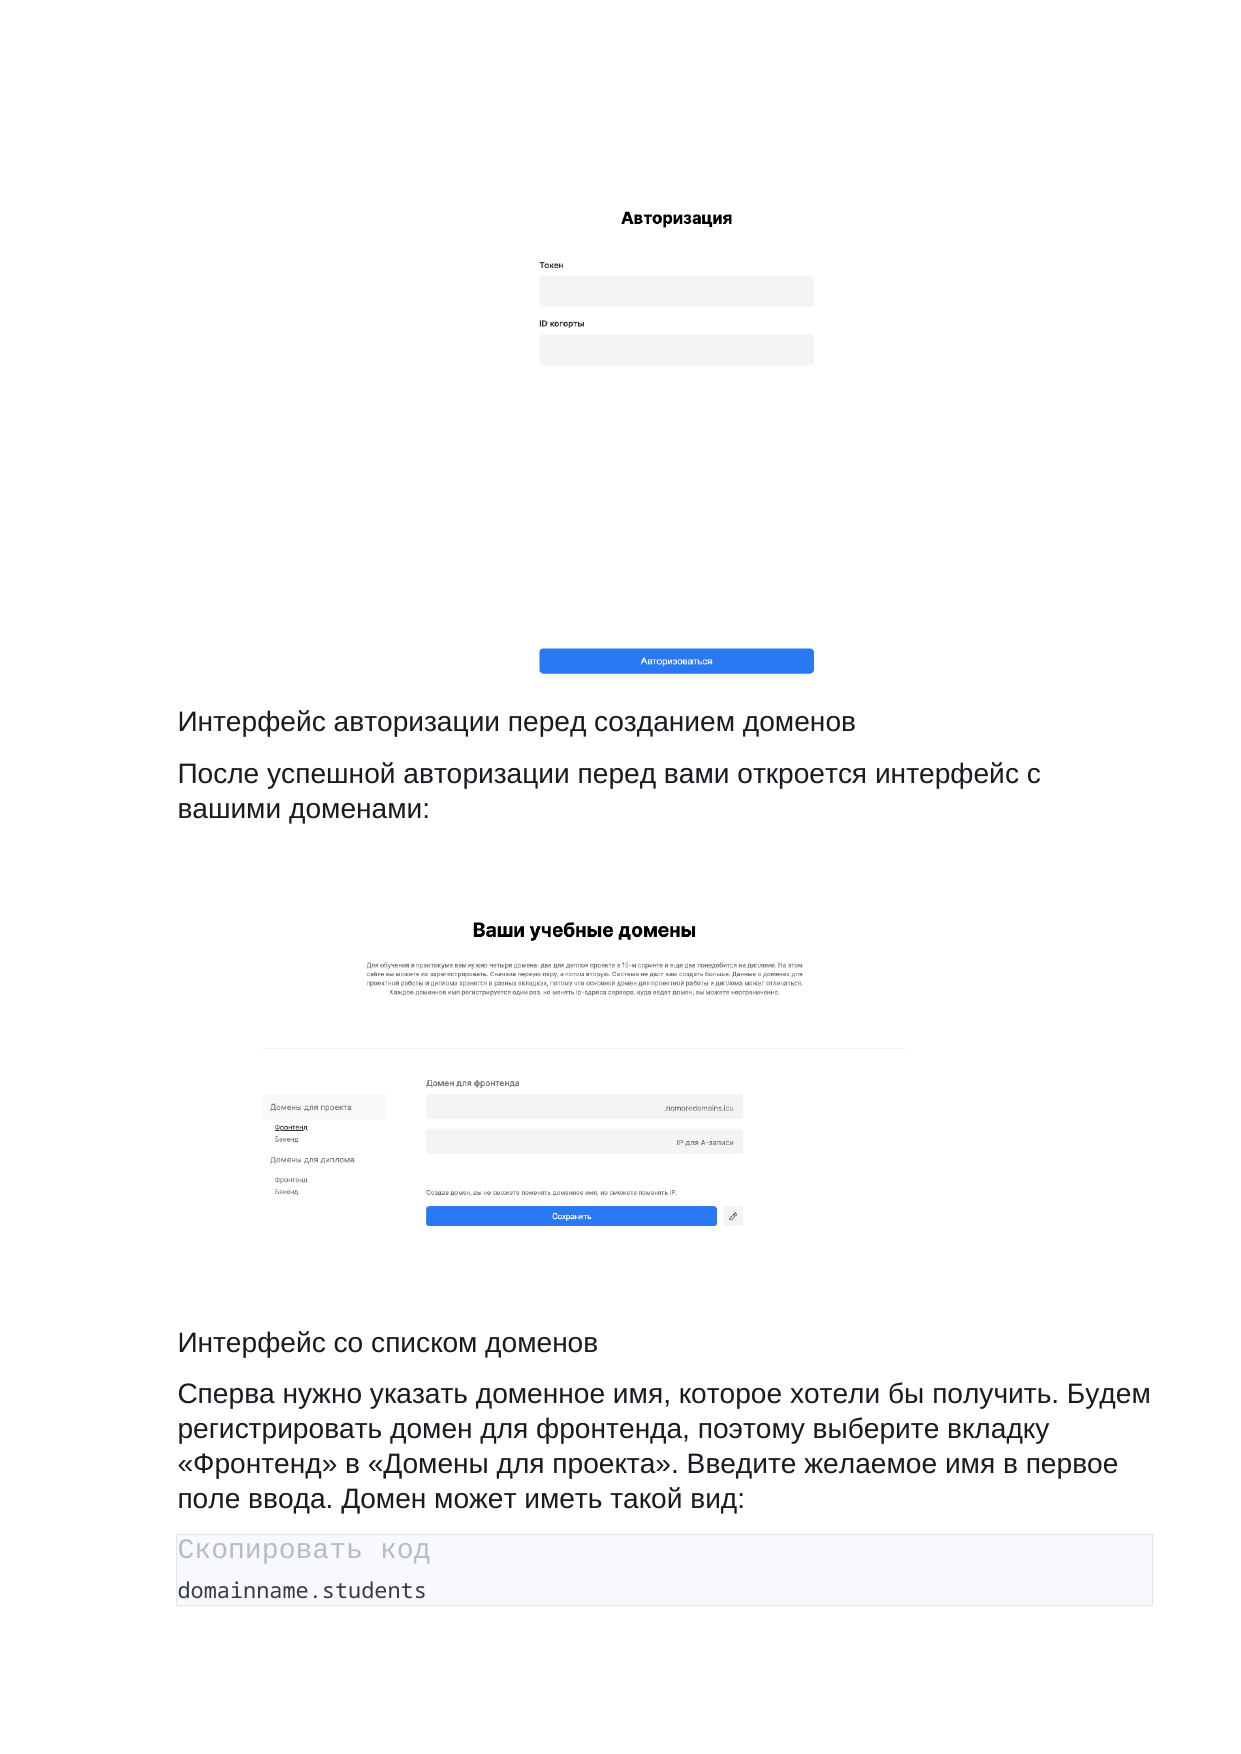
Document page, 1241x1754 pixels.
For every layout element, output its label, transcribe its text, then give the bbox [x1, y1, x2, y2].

picture [177, 843, 991, 1307]
text domainname.students [177, 1566, 1152, 1605]
text Скопировать код [177, 1535, 1152, 1566]
text Сперва нужно указать доменное имя, которое хотели бы получить. Будем регистрировать домен для фронтенда, поэтому выберите вкладку «Фронтенд» в «Домены для проекта». Введите желаемое имя в первое поле ввода. Домен может иметь такой вид: [177, 1377, 1152, 1514]
text После успешной авторизации перед вами откроется интерфейс с вашими доменами: [177, 757, 1152, 824]
picture [177, 118, 1175, 687]
text Интерфейс со списком доменов [177, 1326, 1152, 1358]
text Интерфейс авторизации перед созданием доменов [177, 705, 1152, 738]
